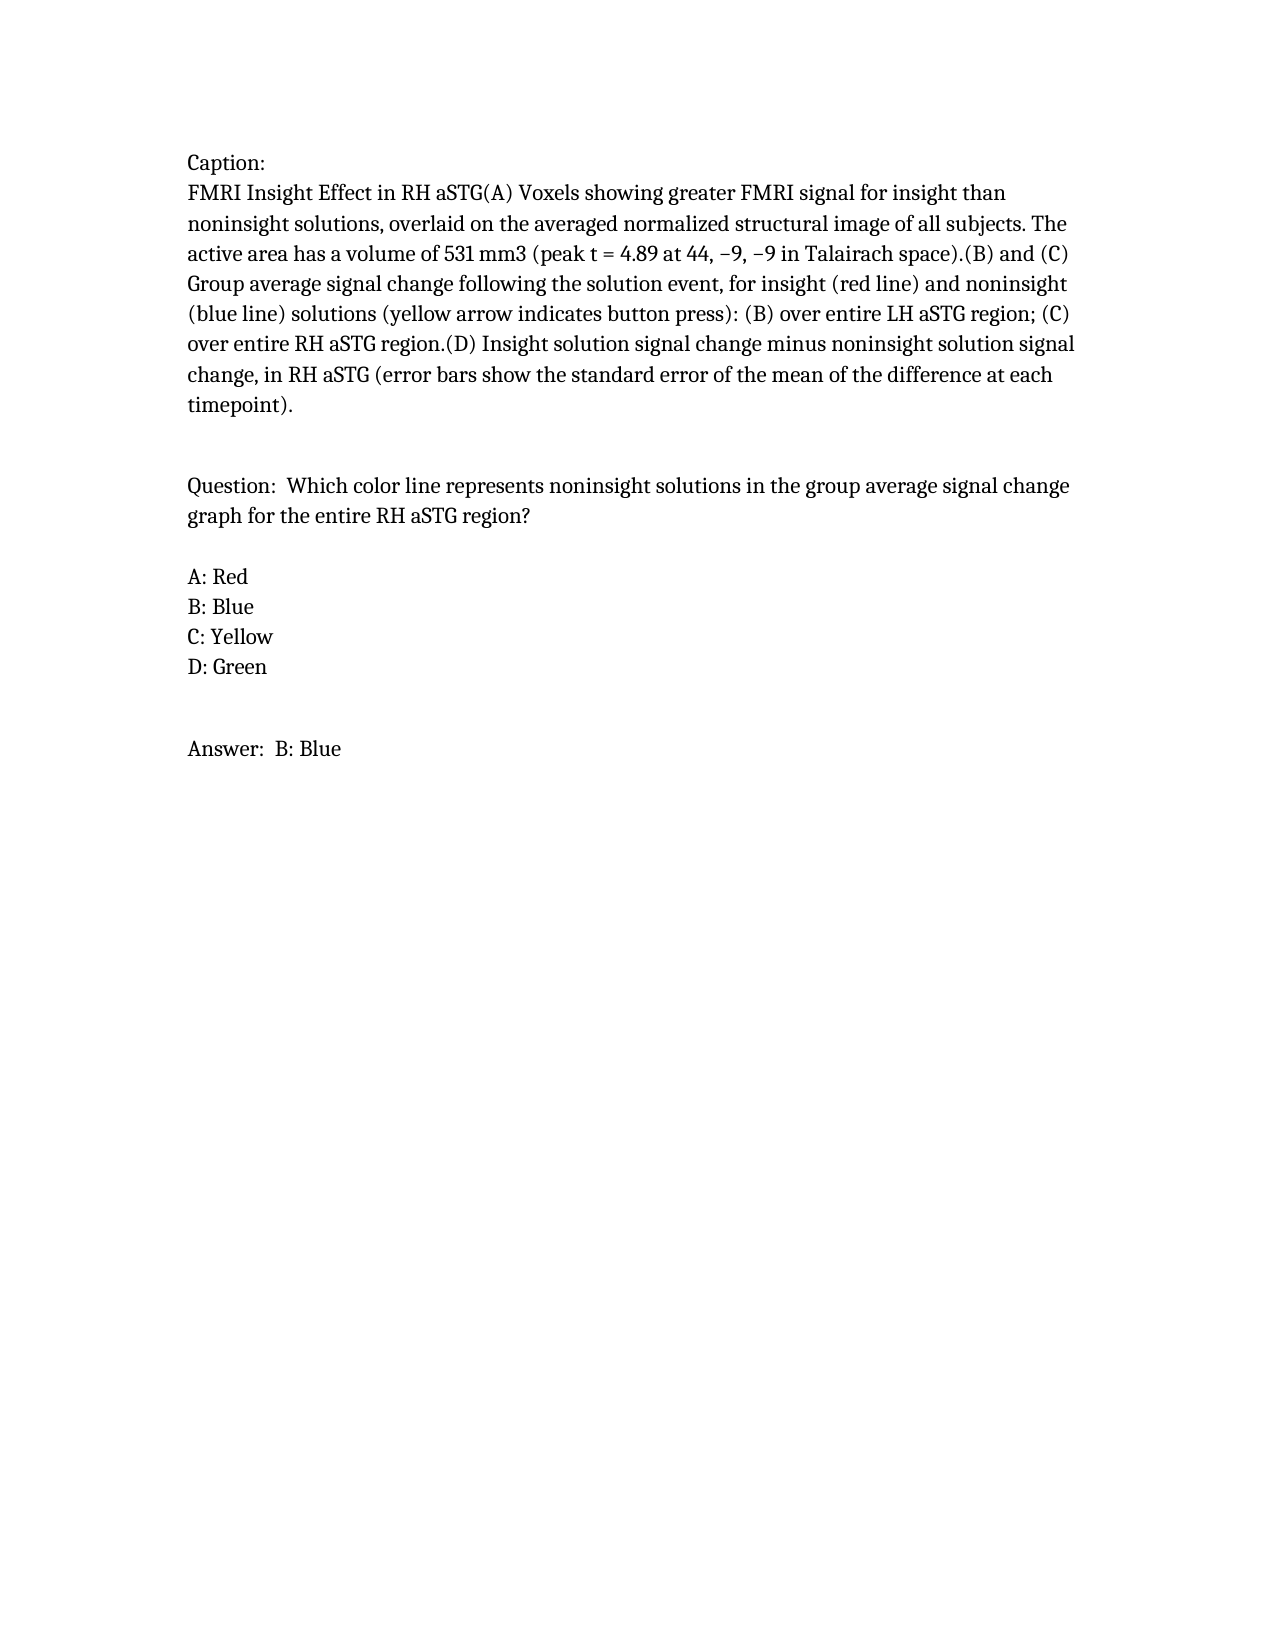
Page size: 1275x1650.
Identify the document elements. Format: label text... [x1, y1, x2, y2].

text Caption: FMRI Insight Effect in RH aSTG(A) Voxels showing greater FMRI signal for insight than noninsight solutions, overlaid on the averaged normalized structural image of all subjects. The active area has a volume of 531 mm3 (peak t = 4.89 at 44, −9, −9 in Talairach space).(B) and (C) Group average signal change following the solution event, for insight (red line) and noninsight (blue line) solutions (yellow arrow indicates button press): (B) over entire LH aSTG region; (C) over entire RH aSTG region.(D) Insight solution signal change minus noninsight solution signal change, in RH aSTG (error bars show the standard error of the mean of the difference at each timepoint). [187, 150, 1087, 448]
text Answer: B: Blue [187, 735, 1087, 792]
text Question: Which color line represents noninsight solutions in the group average signal change graph for the entire RH aSTG region? A: Red B: Blue C: Yellow D: Green [187, 473, 1087, 711]
